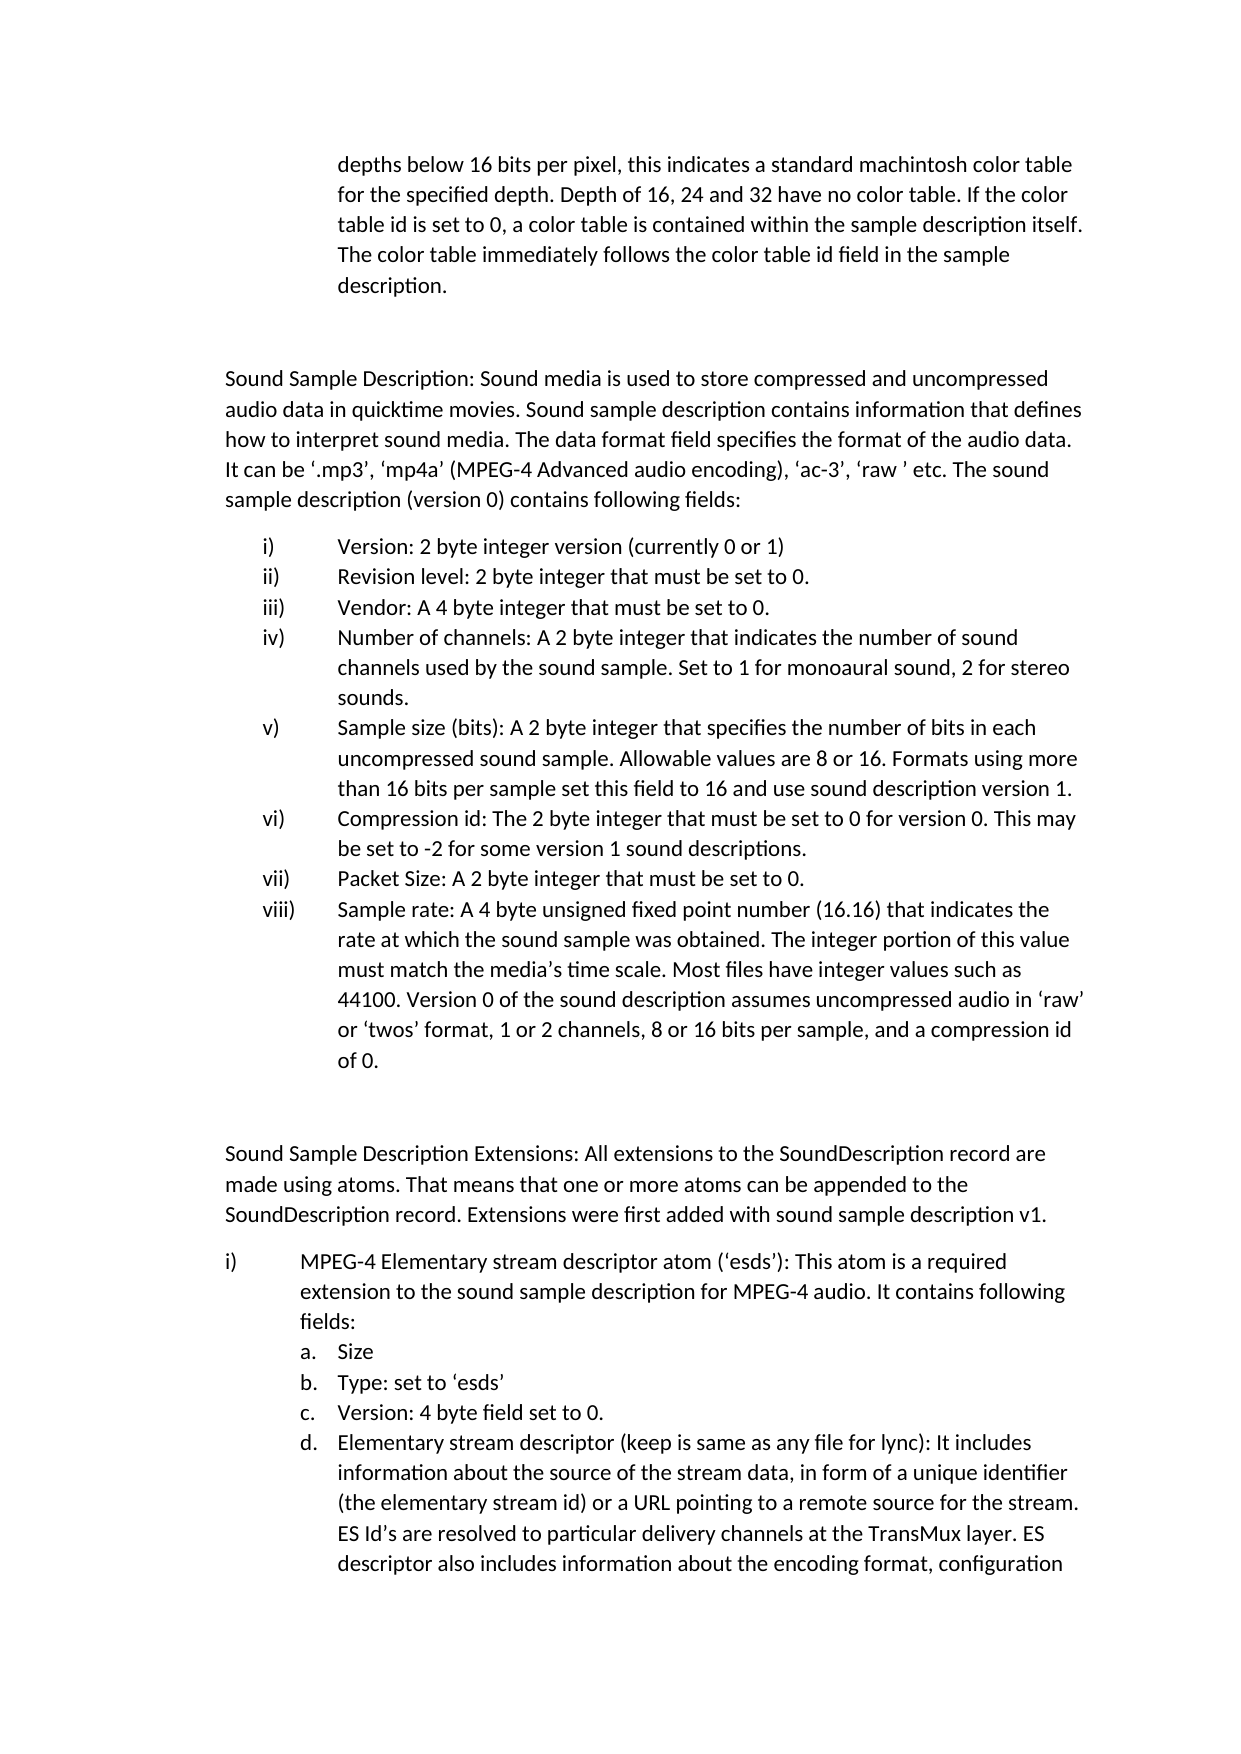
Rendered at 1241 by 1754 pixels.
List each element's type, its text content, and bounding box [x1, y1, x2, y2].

list Revision level: 2 byte integer that must be set to 0. [262, 562, 1090, 591]
list Packet Size: A 2 byte integer that must be set to 0. [262, 864, 1090, 893]
list Type: set to ‘esds’ [300, 1368, 1090, 1396]
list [300, 1428, 1090, 1577]
text Sound Sample Description Extensions: All extensions to the SoundDescription record are made using atoms. That means that one or more atoms can be appended to the SoundDescription record. Extensions were first added with sound sample description v1. [225, 1139, 1090, 1228]
list Version: 4 byte field set to 0. [300, 1398, 1090, 1426]
list Size [300, 1337, 1090, 1366]
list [262, 150, 1090, 299]
list Compression id: The 2 byte integer that must be set to 0 for version 0. This may be set to -2 for some version 1 sound descriptions. [262, 804, 1090, 862]
list Version: 2 byte integer version (currently 0 or 1) [262, 532, 1090, 560]
list MPEG-4 Elementary stream descriptor atom (‘esds’): This atom is a required extension to the sound sample description for MPEG-4 audio. It contains following fields: [225, 1247, 1090, 1335]
list Number of channels: A 2 byte integer that indicates the number of sound channels used by the sound sample. Set to 1 for monoaural sound, 2 for stereo sounds. [262, 623, 1090, 711]
list Sample size (bits): A 2 byte integer that specifies the number of bits in each uncompressed sound sample. Allowable values are 8 or 16. Formats using more than 16 bits per sample set this field to 16 and use sound description version 1. [262, 713, 1090, 802]
list Sample rate: A 4 byte unsigned fixed point number (16.16) that indicates the rate at which the sound sample was obtained. The integer portion of this value must match the media’s time scale. Most files have integer values such as 44100. Version 0 of the sound description assumes uncompressed audio in ‘raw’ or ‘twos’ format, 1 or 2 channels, 8 or 16 bits per sample, and a compression id of 0. [262, 895, 1090, 1074]
list Vendor: A 4 byte integer that must be set to 0. [262, 593, 1090, 621]
text Sound Sample Description: Sound media is used to store compressed and uncompressed audio data in quicktime movies. Sound sample description contains information that defines how to interpret sound media. The data format field specifies the format of the audio data. It can be ‘.mp3’, ‘mp4a’ (MPEG-4 Advanced audio encoding), ‘ac-3’, ‘raw ’ etc. The sound sample description (version 0) contains following fields: [225, 364, 1090, 513]
